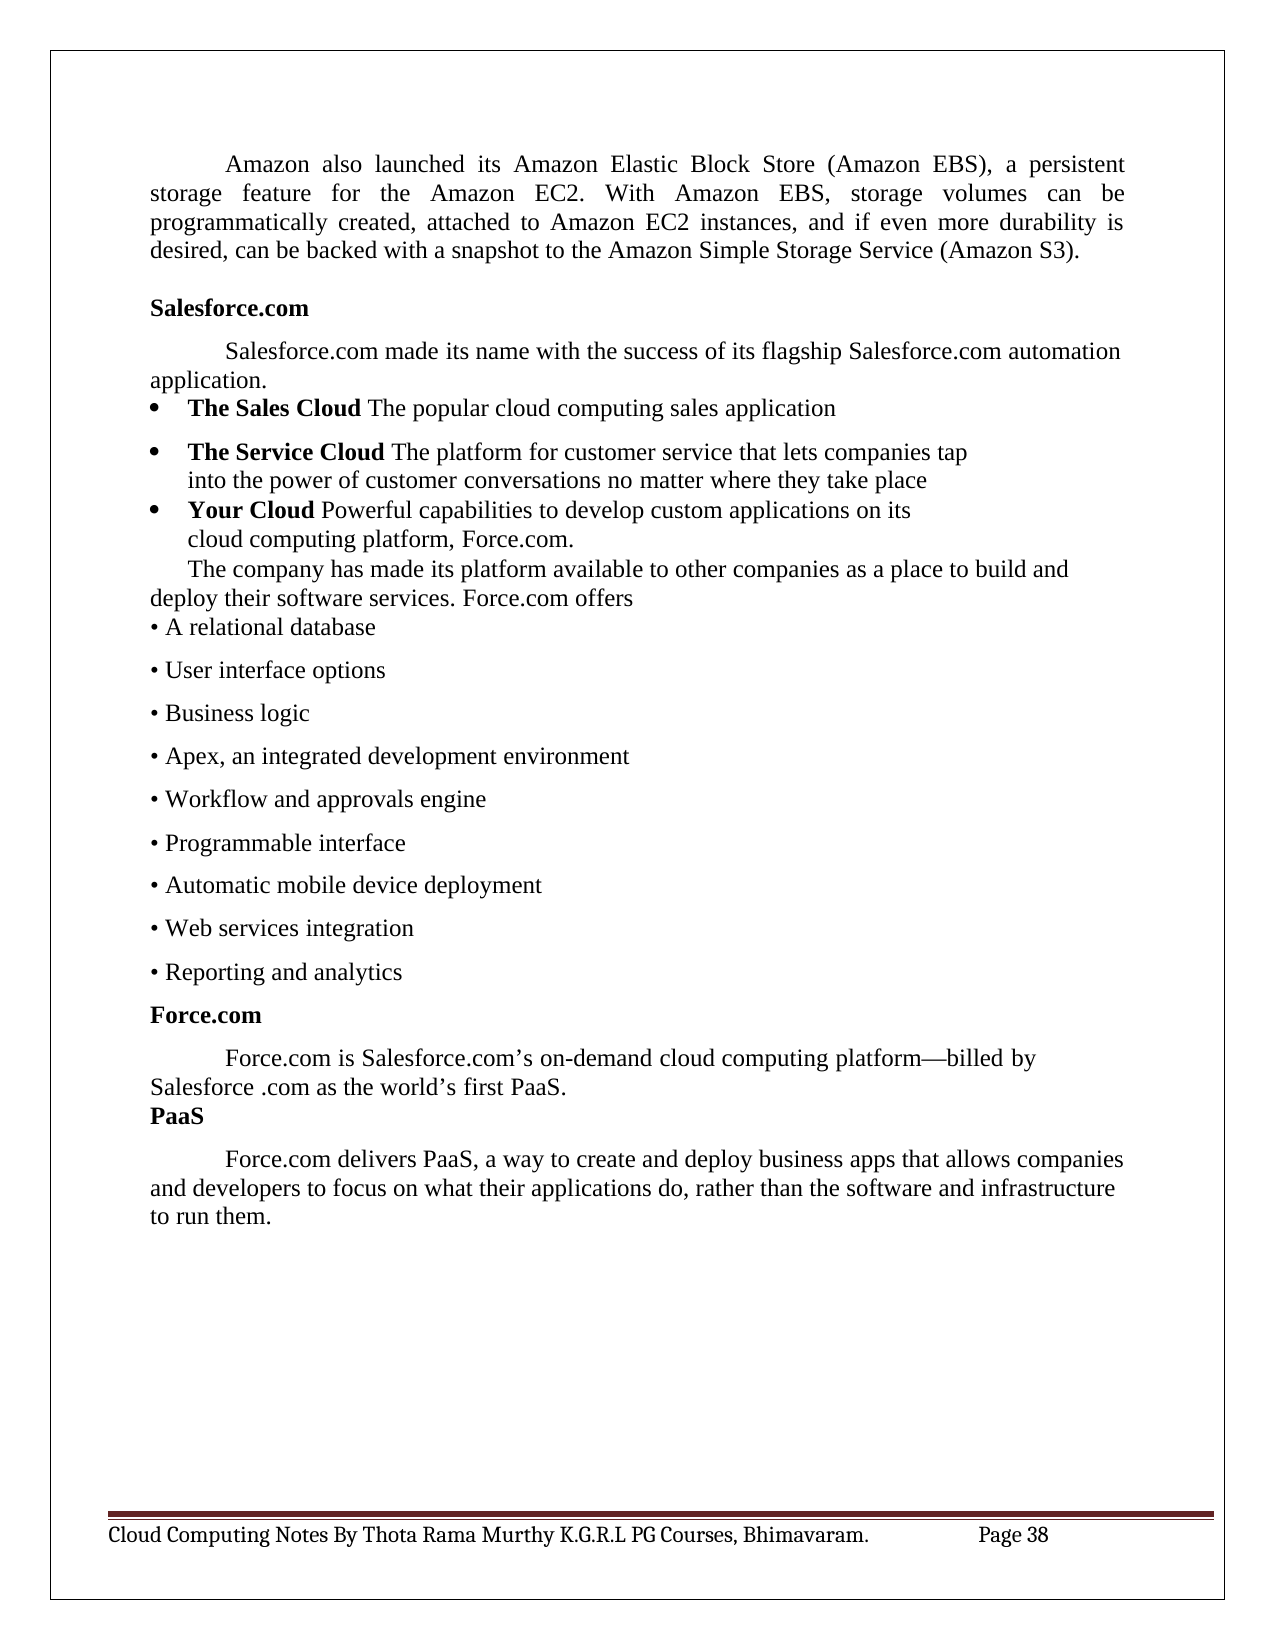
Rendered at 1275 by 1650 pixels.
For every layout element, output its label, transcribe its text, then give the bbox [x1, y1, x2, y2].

list User interface options [150, 655, 1214, 684]
list A relational database [150, 612, 1214, 640]
list Your Cloud Powerful capabilities to develop custom applications on its cloud computing platform, Force.com. [150, 495, 972, 553]
list Programmable interface [150, 828, 1214, 856]
list Apex, an integrated development environment [150, 741, 1214, 770]
text Amazon also launched its Amazon Elastic Block Store (Amazon EBS), a persistent storage feature for the Amazon EC2. With Amazon EBS, storage volumes can be programmatically created, attached to Amazon EC2 instances, and if even more durability is desired, can be backed with a snapshot to the Amazon Simple Storage Service (Amazon S3). [150, 149, 1125, 264]
list Business logic [150, 698, 1214, 727]
text Force.com delivers PaaS, a way to create and deploy business apps that allows companies and developers to focus on what their applications do, rather than the software and infrastructure to run them. [150, 1144, 1126, 1230]
subtitle Force.com [150, 1001, 1214, 1029]
text Force.com is Salesforce.com’s on-demand cloud computing platform—billed by Salesforce .com as the world’s first PaaS. [150, 1043, 1124, 1101]
list Automatic mobile device deployment [150, 871, 1214, 899]
list The Sales Cloud The popular cloud computing sales application [150, 393, 1214, 422]
text The company has made its platform available to other companies as a place to build and deploy their software services. Force.com offers [150, 554, 1124, 612]
list Reporting and analytics [150, 957, 1214, 985]
text Salesforce.com made its name with the success of its flagship Salesforce.com automation application. [150, 336, 1214, 393]
subtitle Salesforce.com [150, 293, 1214, 322]
list Web services integration [150, 913, 1214, 942]
subtitle PaaS [150, 1101, 1214, 1130]
list The Service Cloud The platform for customer service that lets companies tap into the power of customer conversations no matter where they take place [150, 437, 1012, 494]
list Workflow and approvals engine [150, 784, 1214, 813]
